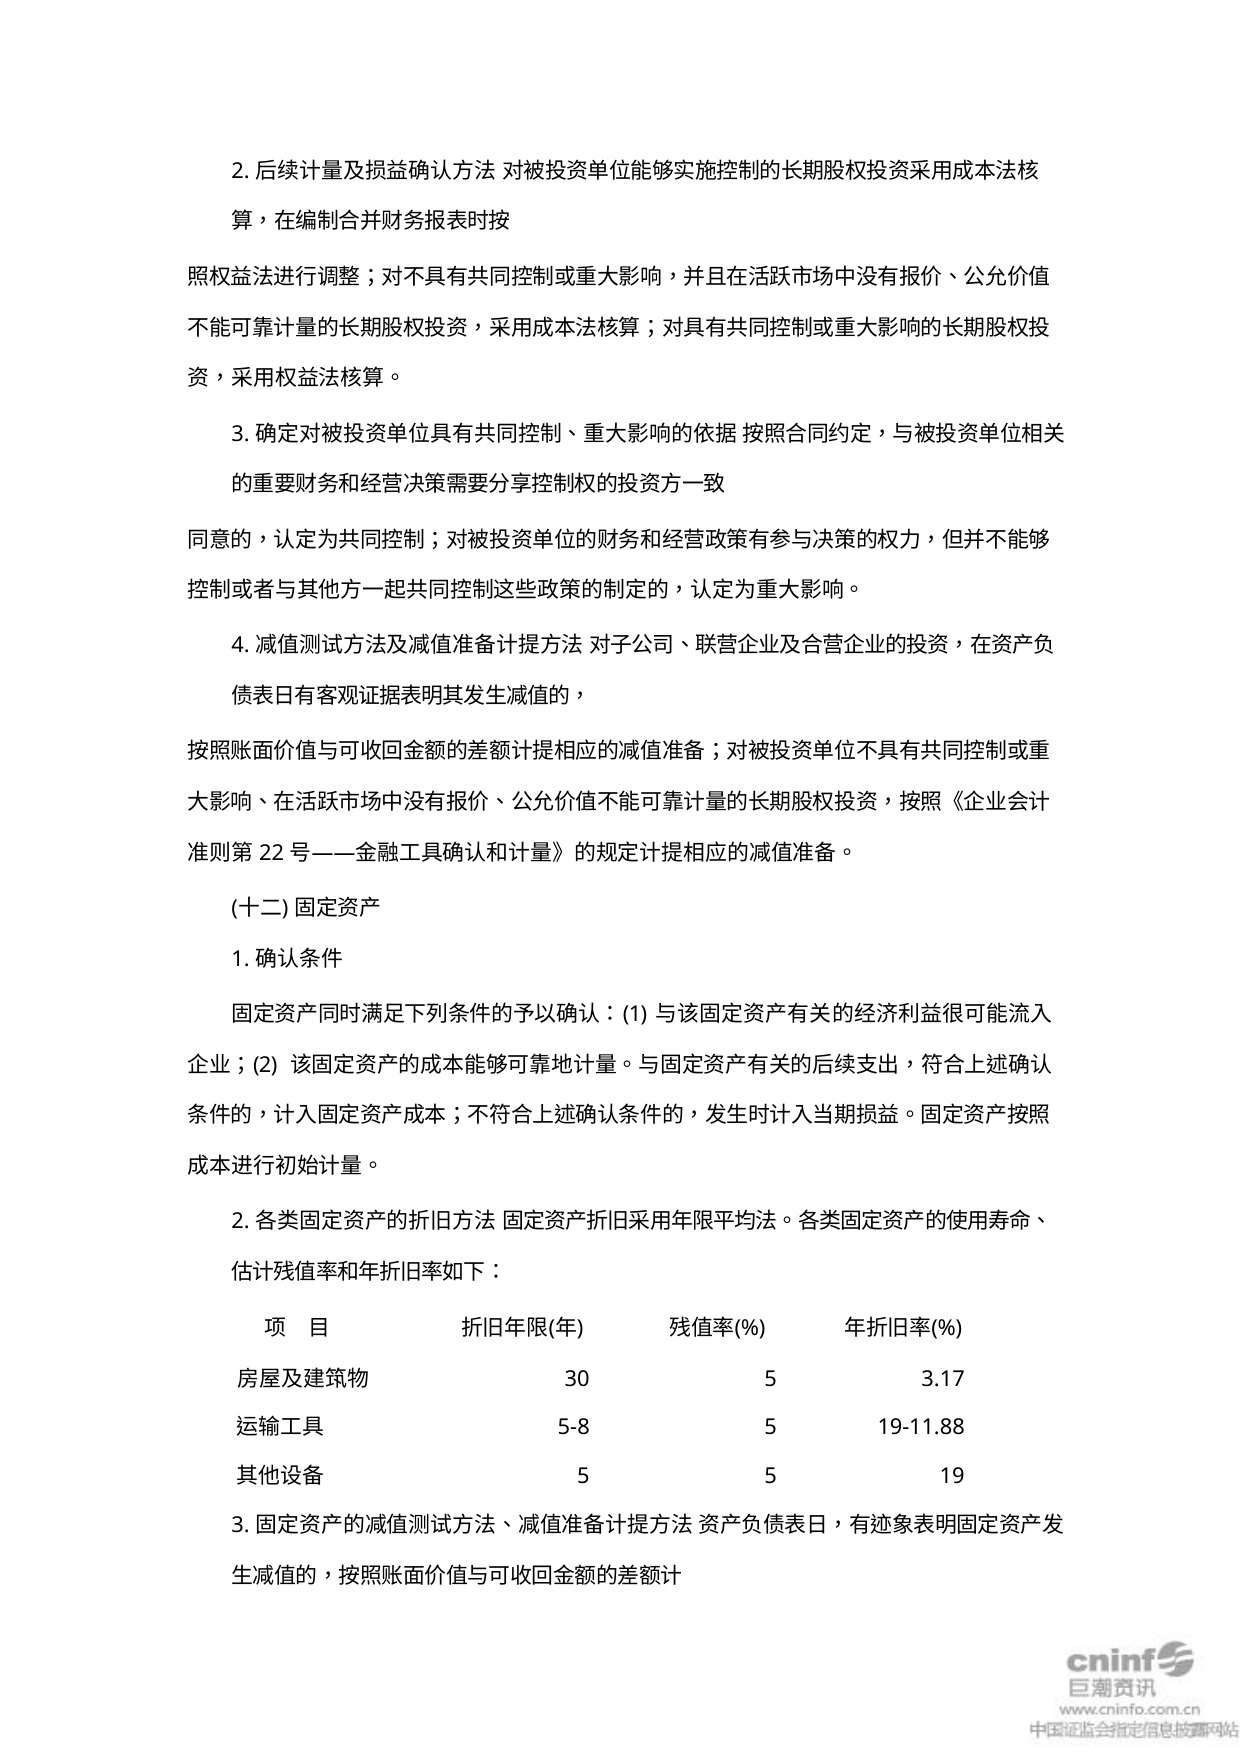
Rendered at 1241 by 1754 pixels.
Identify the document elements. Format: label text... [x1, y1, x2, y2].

text 项 目 折旧年限(年) 残值率(%) 年折旧率(%) [264, 1311, 1027, 1341]
text 4. 减值测试方法及减值准备计提方法 对子公司、联营企业及合营企业的投资，在资产负债表日有客观证据表明其发生减值的， [231, 629, 1067, 710]
text 3. 固定资产的减值测试方法、减值准备计提方法 资产负债表日，有迹象表明固定资产发生减值的，按照账面价值与可收回金额的差额计 [231, 1509, 1067, 1590]
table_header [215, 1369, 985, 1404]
text 2. 后续计量及损益确认方法 对被投资单位能够实施控制的长期股权投资采用成本法核算，在编制合并财务报表时按 [231, 155, 1067, 235]
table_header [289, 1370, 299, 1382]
text 按照账面价值与可收回金额的差额计提相应的减值准备；对被投资单位不具有共同控制或重 大影响、在活跃市场中没有报价、公允价值不能可靠计量的长期股权投资，按照《企业会计 准则第 22 号——金融工具确认和计量》的规定计提相应的减值准备。 [187, 735, 1054, 866]
text 3. 确定对被投资单位具有共同控制、重大影响的依据 按照合同约定，与被投资单位相关的重要财务和经营决策需要分享控制权的投资方一致 [231, 417, 1067, 498]
text 照权益法进行调整；对不具有共同控制或重大影响，并且在活跃市场中没有报价、公允价值 不能可靠计量的长期股权投资，采用成本法核算；对具有共同控制或重大影响的长期股权投 资，采用权益法核算。 [187, 261, 1054, 392]
text 2. 各类固定资产的折旧方法 固定资产折旧采用年限平均法。各类固定资产的使用寿命、估计残值率和年折旧率如下： [231, 1205, 1067, 1286]
picture [1029, 1633, 1241, 1754]
text 固定资产同时满足下列条件的予以确认：(1) 与该固定资产有关的经济利益很可能流入 企业；(2) 该固定资产的成本能够可靠地计量。与固定资产有关的后续支出，符合上述确认 条件的，计入固定资产成本；不符合上述确认条件的，发生时计入当期损益。固定资产按照 成本进行初始计量。 [187, 998, 1054, 1180]
text (十二) 固定资产 1. 确认条件 [231, 892, 397, 972]
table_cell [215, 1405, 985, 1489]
text 同意的，认定为共同控制；对被投资单位的财务和经营政策有参与决策的权力，但并不能够 控制或者与其他方一起共同控制这些政策的制定的，认定为重大影响。 [187, 523, 1054, 604]
